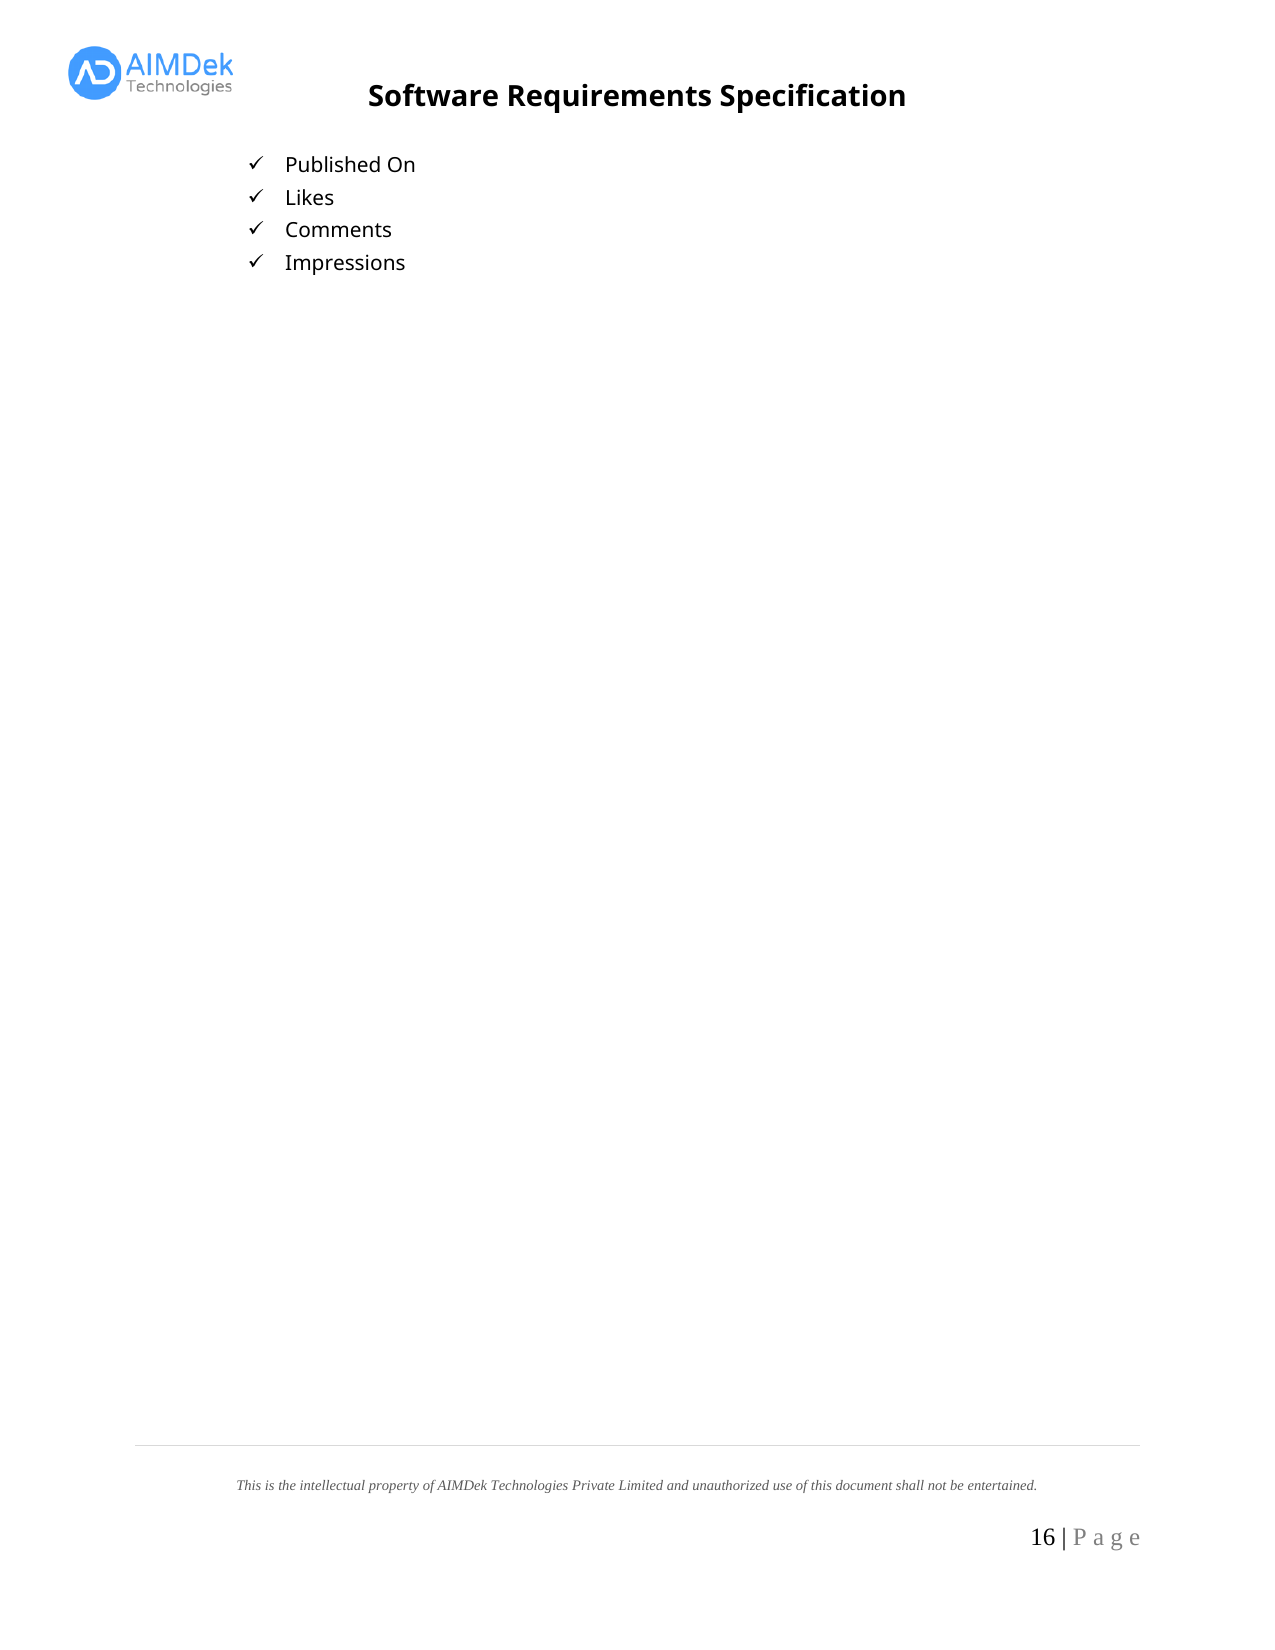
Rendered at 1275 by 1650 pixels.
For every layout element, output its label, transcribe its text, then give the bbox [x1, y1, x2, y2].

list Comments [247, 215, 1140, 244]
list Published On [247, 150, 1140, 178]
list Likes [247, 183, 1140, 211]
picture [64, 43, 235, 102]
list Impressions [247, 248, 1140, 276]
